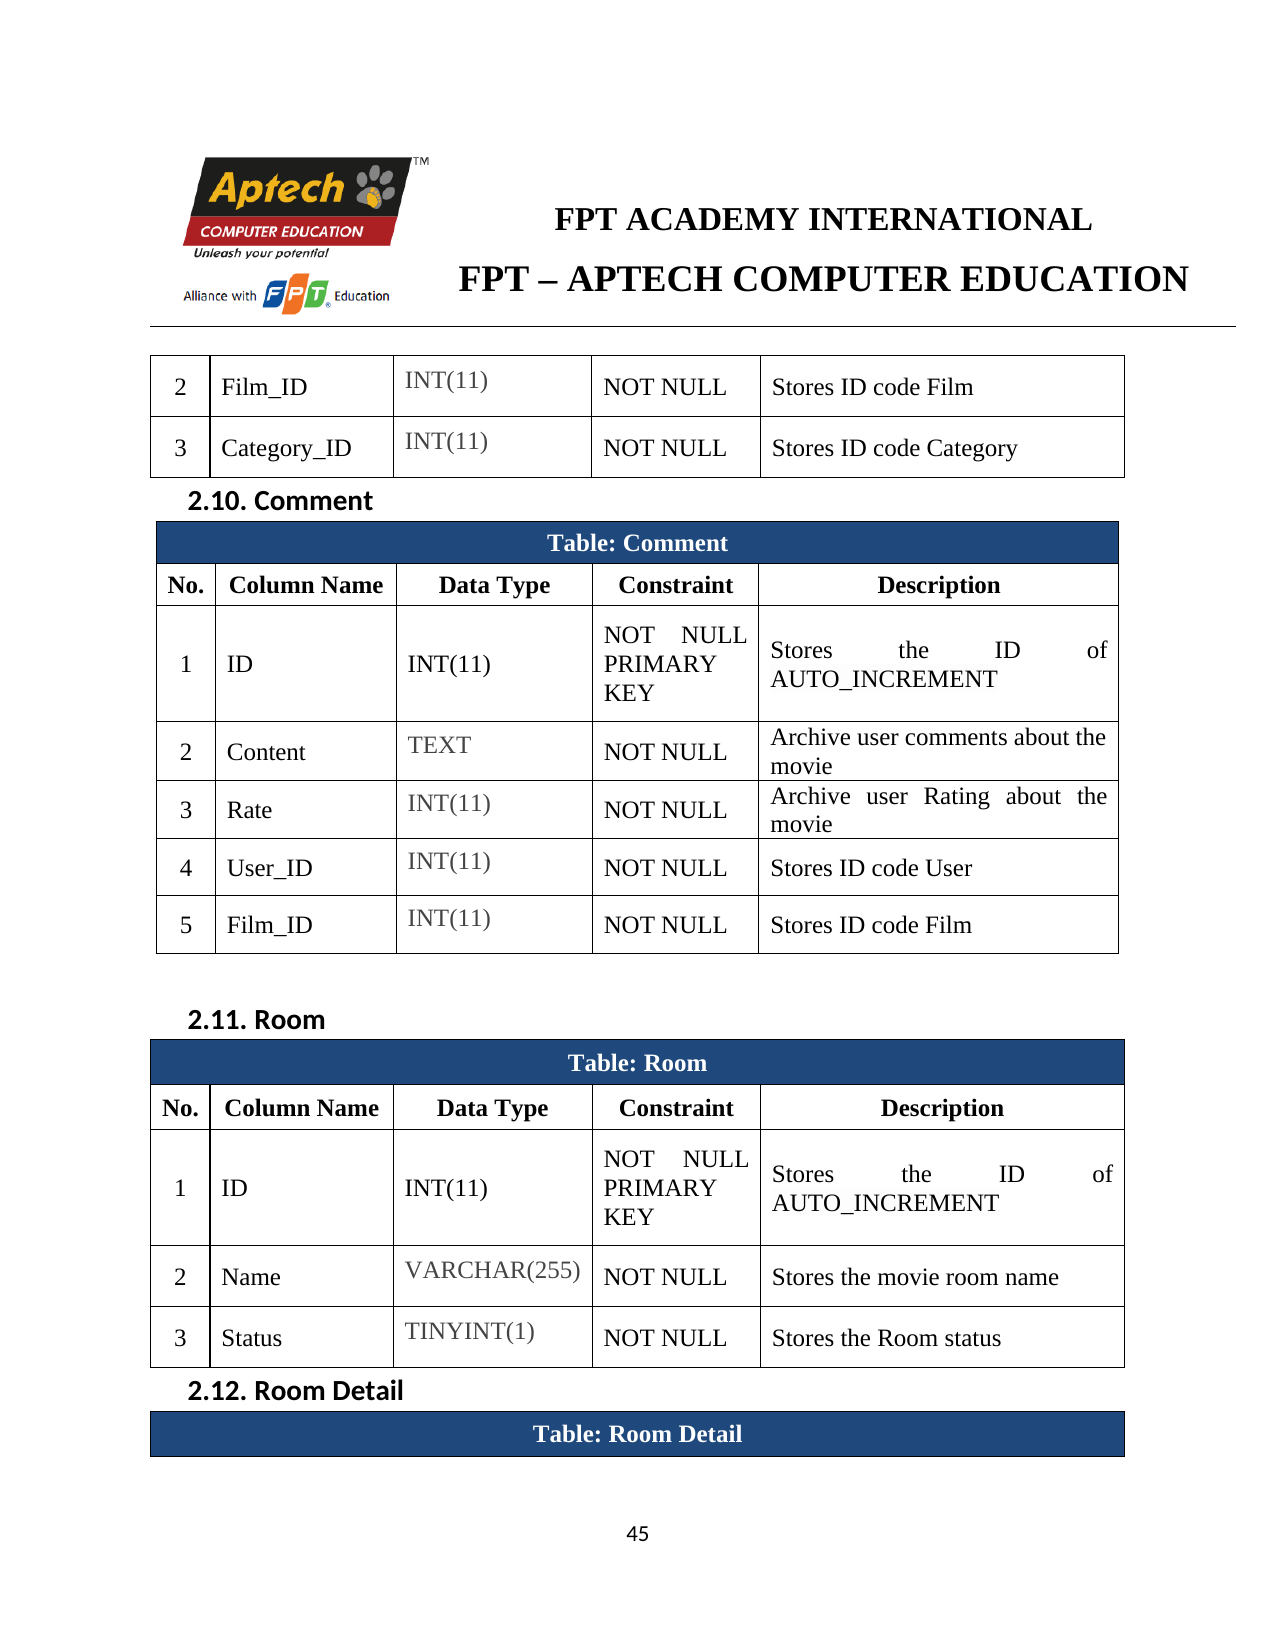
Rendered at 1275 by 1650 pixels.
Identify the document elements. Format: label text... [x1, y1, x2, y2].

table_cell Data Type [397, 564, 592, 605]
table_cell 1 [157, 606, 215, 721]
table_cell INT(11) [394, 356, 591, 416]
table_cell INT(11) [397, 896, 592, 952]
table_cell Stores the ID of AUTO_INCREMENT [761, 1130, 1124, 1245]
table_cell 2 [157, 722, 215, 780]
table_cell 2 [151, 1246, 209, 1306]
table_cell Stores the ID of AUTO_INCREMENT [759, 606, 1118, 721]
table_cell INT(11) [394, 417, 591, 477]
table_cell 2 [151, 356, 209, 416]
table_header Table: Room [151, 1040, 1124, 1084]
table_cell Constraint [593, 564, 758, 605]
table_cell Category_ID [211, 417, 393, 477]
table_cell Archive user comments about the movie [759, 722, 1118, 780]
table_cell 3 [151, 417, 209, 477]
table_cell NOT NULL [592, 356, 760, 416]
table_cell Name [211, 1246, 393, 1306]
table_cell TEXT [397, 722, 592, 780]
text Room [187, 1001, 1125, 1036]
table_cell VARCHAR(255) [394, 1246, 592, 1306]
table_cell Column Name [211, 1085, 393, 1129]
table_cell NOT NULL [593, 781, 758, 838]
table_cell Stores the Room status [761, 1307, 1124, 1367]
table_cell INT(11) [397, 606, 592, 721]
table_cell ID [211, 1130, 393, 1245]
table_cell Stores ID code Film [761, 356, 1124, 416]
table_cell NOT NULL [593, 896, 758, 952]
table_cell ID [216, 606, 396, 721]
table_cell NOT NULL [593, 1307, 760, 1367]
picture [179, 150, 432, 319]
text Comment [187, 482, 1125, 518]
table_cell Film_ID [216, 896, 396, 952]
table_cell Constraint [593, 1085, 760, 1129]
table_cell NOT NULL PRIMARY KEY [593, 1130, 760, 1245]
table_cell Stores ID code User [759, 839, 1118, 895]
table_cell Film_ID [211, 356, 393, 416]
table_cell NOT NULL [593, 839, 758, 895]
table_header Table: Comment [157, 522, 1118, 563]
table_cell Stores the movie room name [761, 1246, 1124, 1306]
table_cell TINYINT(1) [394, 1307, 592, 1367]
table_cell Status [211, 1307, 393, 1367]
table_cell Column Name [216, 564, 396, 605]
table_cell NOT NULL PRIMARY KEY [593, 606, 758, 721]
table_cell 4 [157, 839, 215, 895]
table_cell 3 [157, 781, 215, 838]
table_cell INT(11) [397, 781, 592, 838]
table_header Table: Room Detail [151, 1412, 1124, 1456]
table_cell NOT NULL [592, 417, 760, 477]
table_cell Data Type [394, 1085, 592, 1129]
table_cell Description [759, 564, 1118, 605]
table_cell INT(11) [397, 839, 592, 895]
table_cell 5 [157, 896, 215, 952]
table_cell Content [216, 722, 396, 780]
table_cell Stores ID code Category [761, 417, 1124, 477]
table_cell NOT NULL [593, 1246, 760, 1306]
table_cell 1 [151, 1130, 209, 1245]
table_cell No. [151, 1085, 209, 1129]
table_cell 3 [151, 1307, 209, 1367]
table_cell No. [157, 564, 215, 605]
table_cell Rate [216, 781, 396, 838]
table_cell Archive user Rating about the movie [759, 781, 1118, 838]
table_cell Description [761, 1085, 1124, 1129]
table_cell NOT NULL [593, 722, 758, 780]
table_cell INT(11) [394, 1130, 592, 1245]
table_cell Stores ID code Film [759, 896, 1118, 952]
text Room Detail [187, 1372, 1125, 1408]
table_cell User_ID [216, 839, 396, 895]
